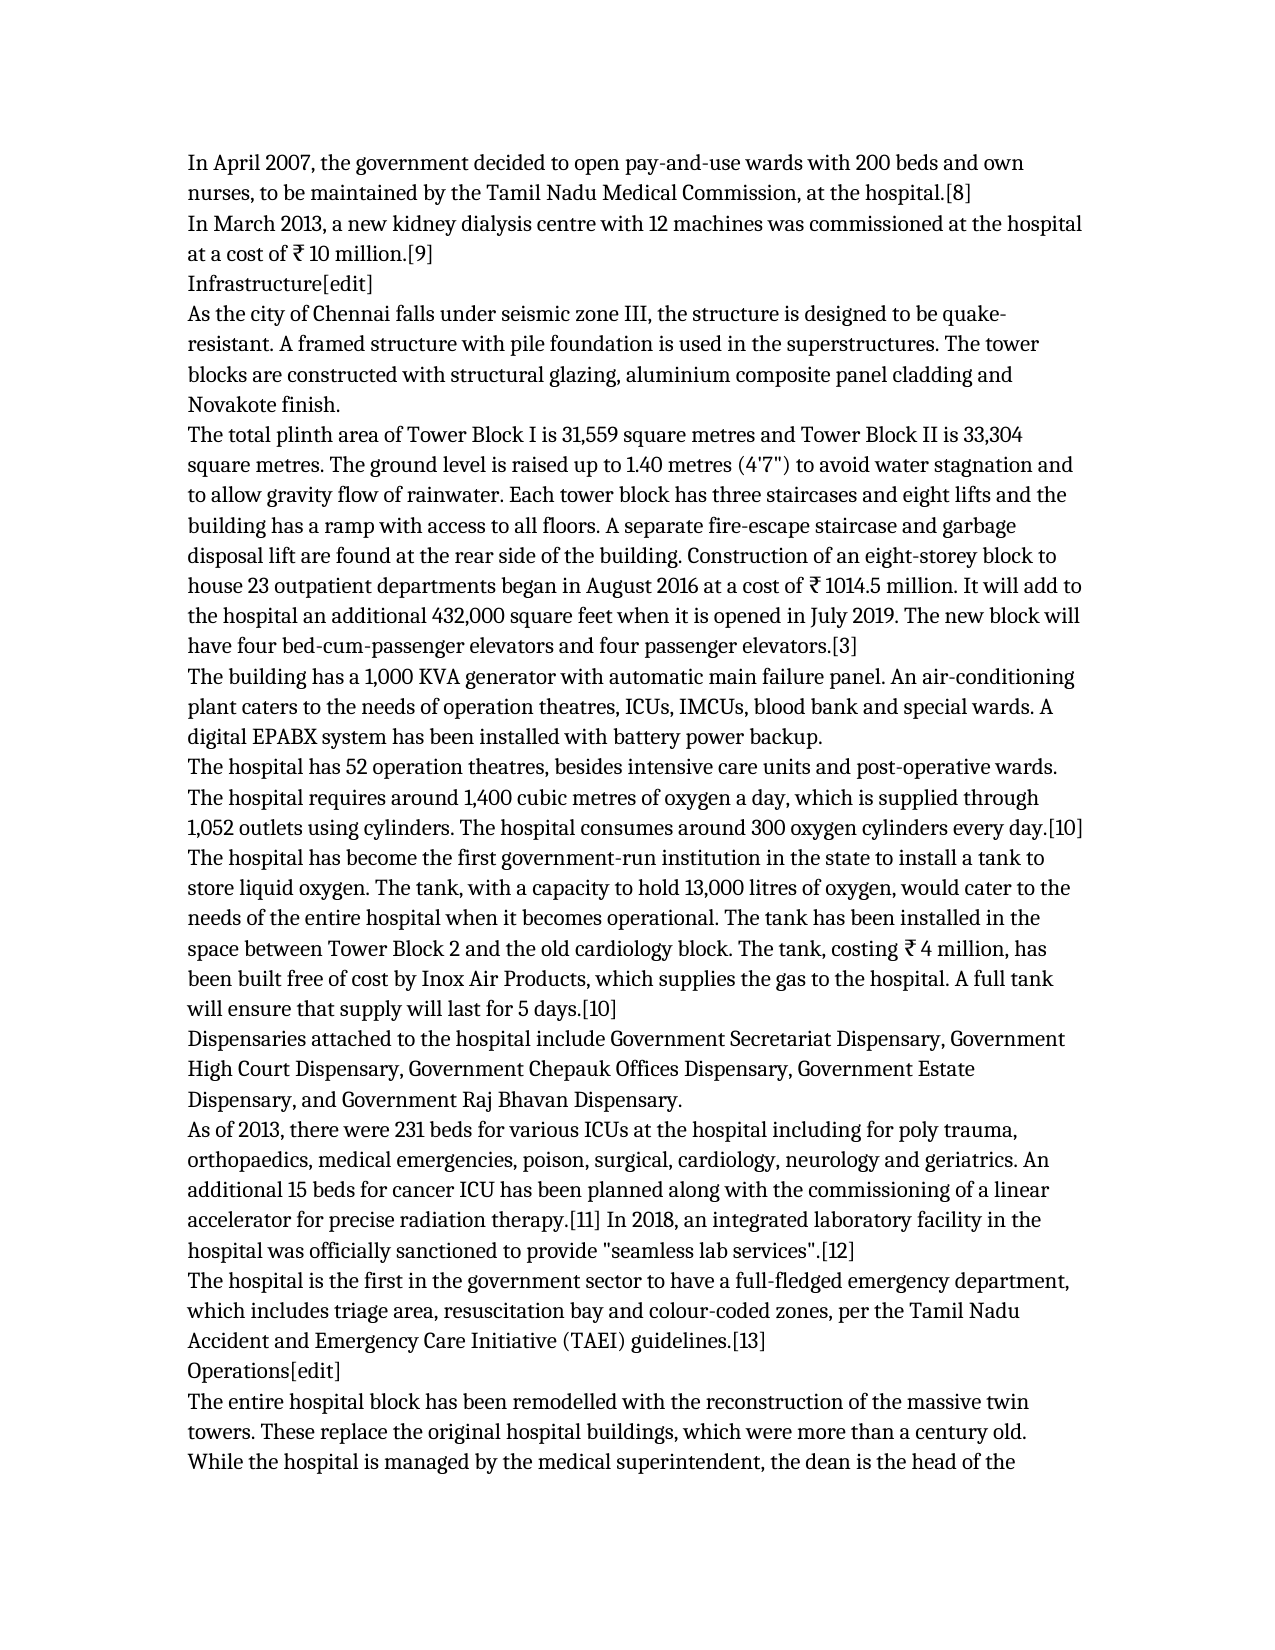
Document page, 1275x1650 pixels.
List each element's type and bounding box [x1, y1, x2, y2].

text [187, 150, 1087, 1475]
